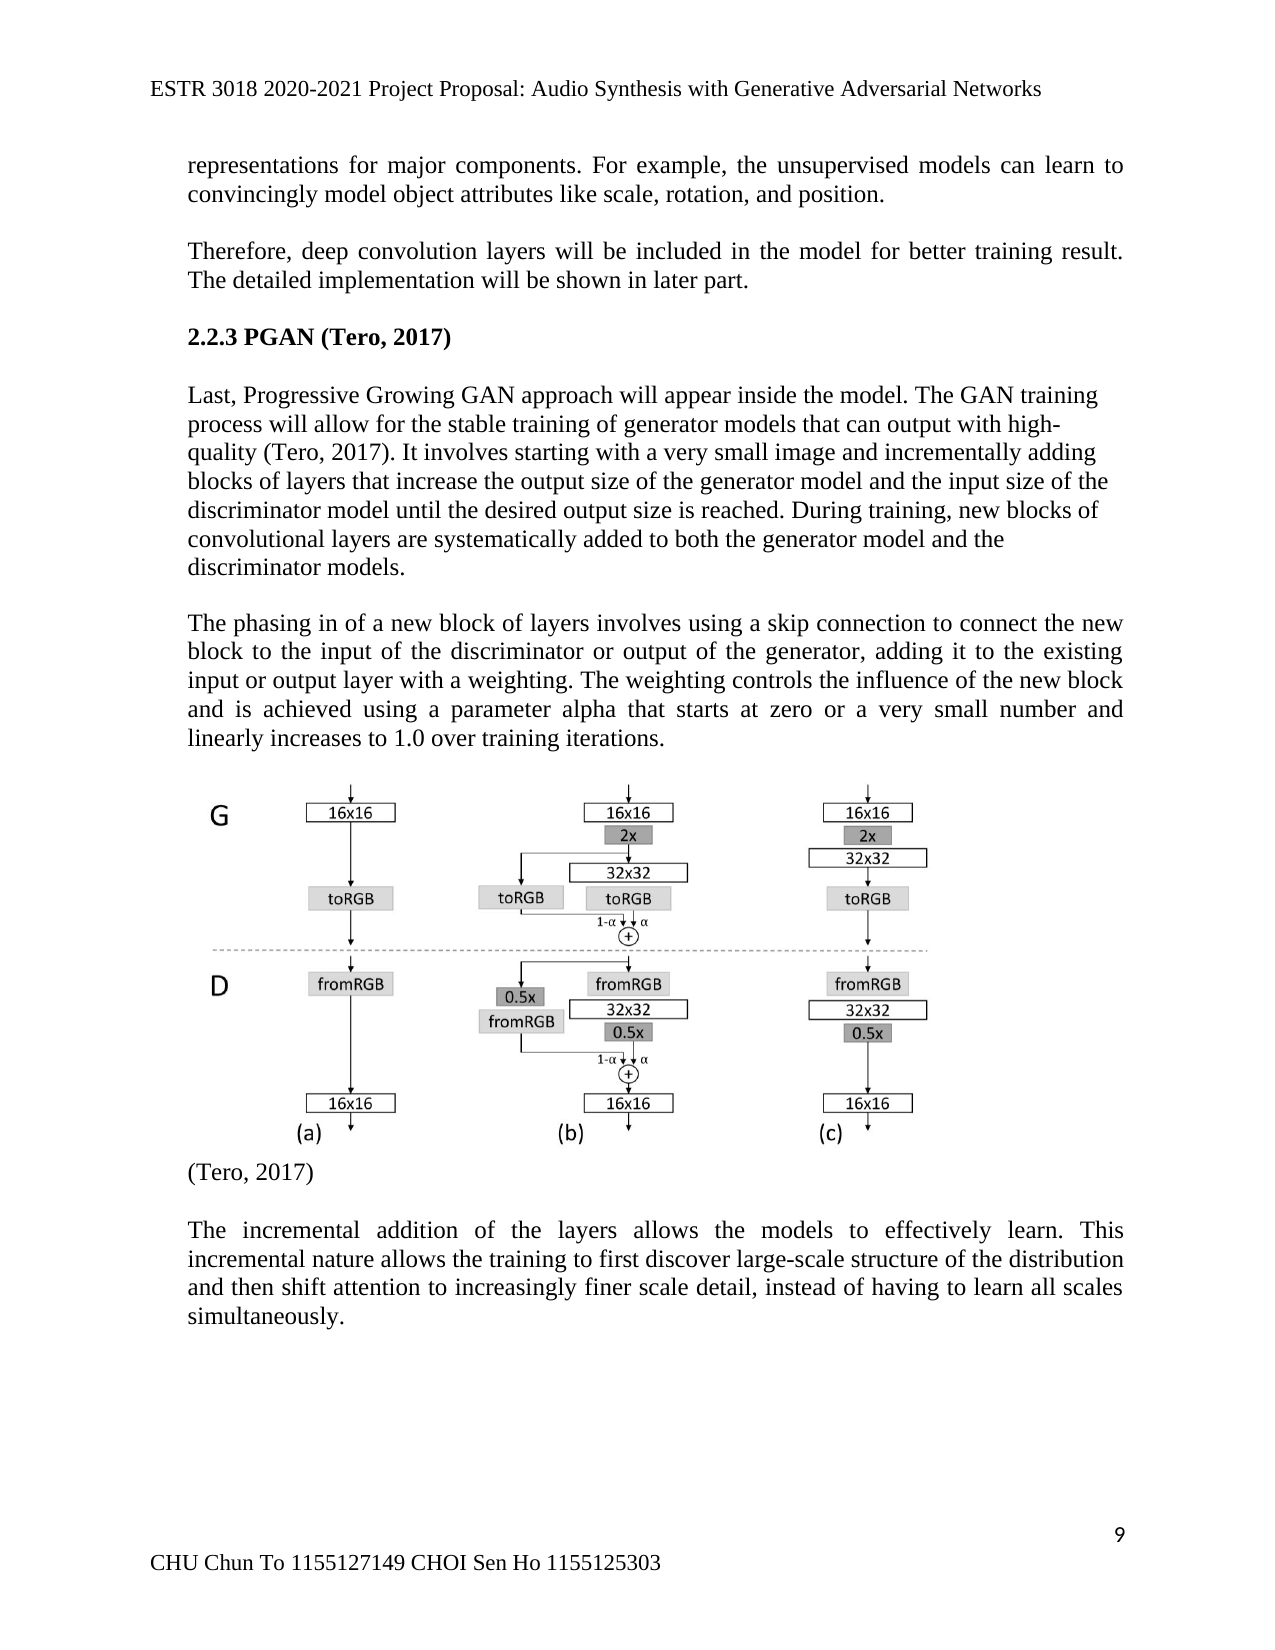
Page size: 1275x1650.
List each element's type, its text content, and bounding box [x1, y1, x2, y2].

text The phasing in of a new block of layers involves using a skip connection to connect the new block to the input of the discriminator or output of the generator, adding it to the existing input or output layer with a weighting. The weighting controls the influence of the new block and is achieved using a parameter alpha that starts at zero or a very small number and linearly increases to 1.0 over training iterations. [187, 608, 1125, 751]
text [187, 150, 1125, 207]
text The incremental addition of the layers allows the models to effectively learn. This incremental nature allows the training to first discover large-scale structure of the distribution and then shift attention to increasingly finer scale detail, instead of having to learn all scales simultaneously. [187, 1215, 1125, 1330]
picture [187, 777, 938, 1158]
text Last, Progressive Growing GAN approach will appear inside the model. The GAN training process will allow for the stable training of generator models that can output with high-quality (Tero, 2017). It involves starting with a very small image and incrementally adding blocks of layers that increase the output size of the generator model and the input size of the discriminator model until the desired output size is reached. During training, new blocks of convolutional layers are systematically added to both the generator model and the discriminator models. [187, 380, 1125, 581]
text 2.2.3 PGAN (Tero, 2017) [187, 322, 1125, 351]
text (Tero, 2017) [187, 1157, 1125, 1186]
text Therefore, deep convolution layers will be included in the model for better training result. The detailed implementation will be shown in later part. [187, 236, 1125, 294]
